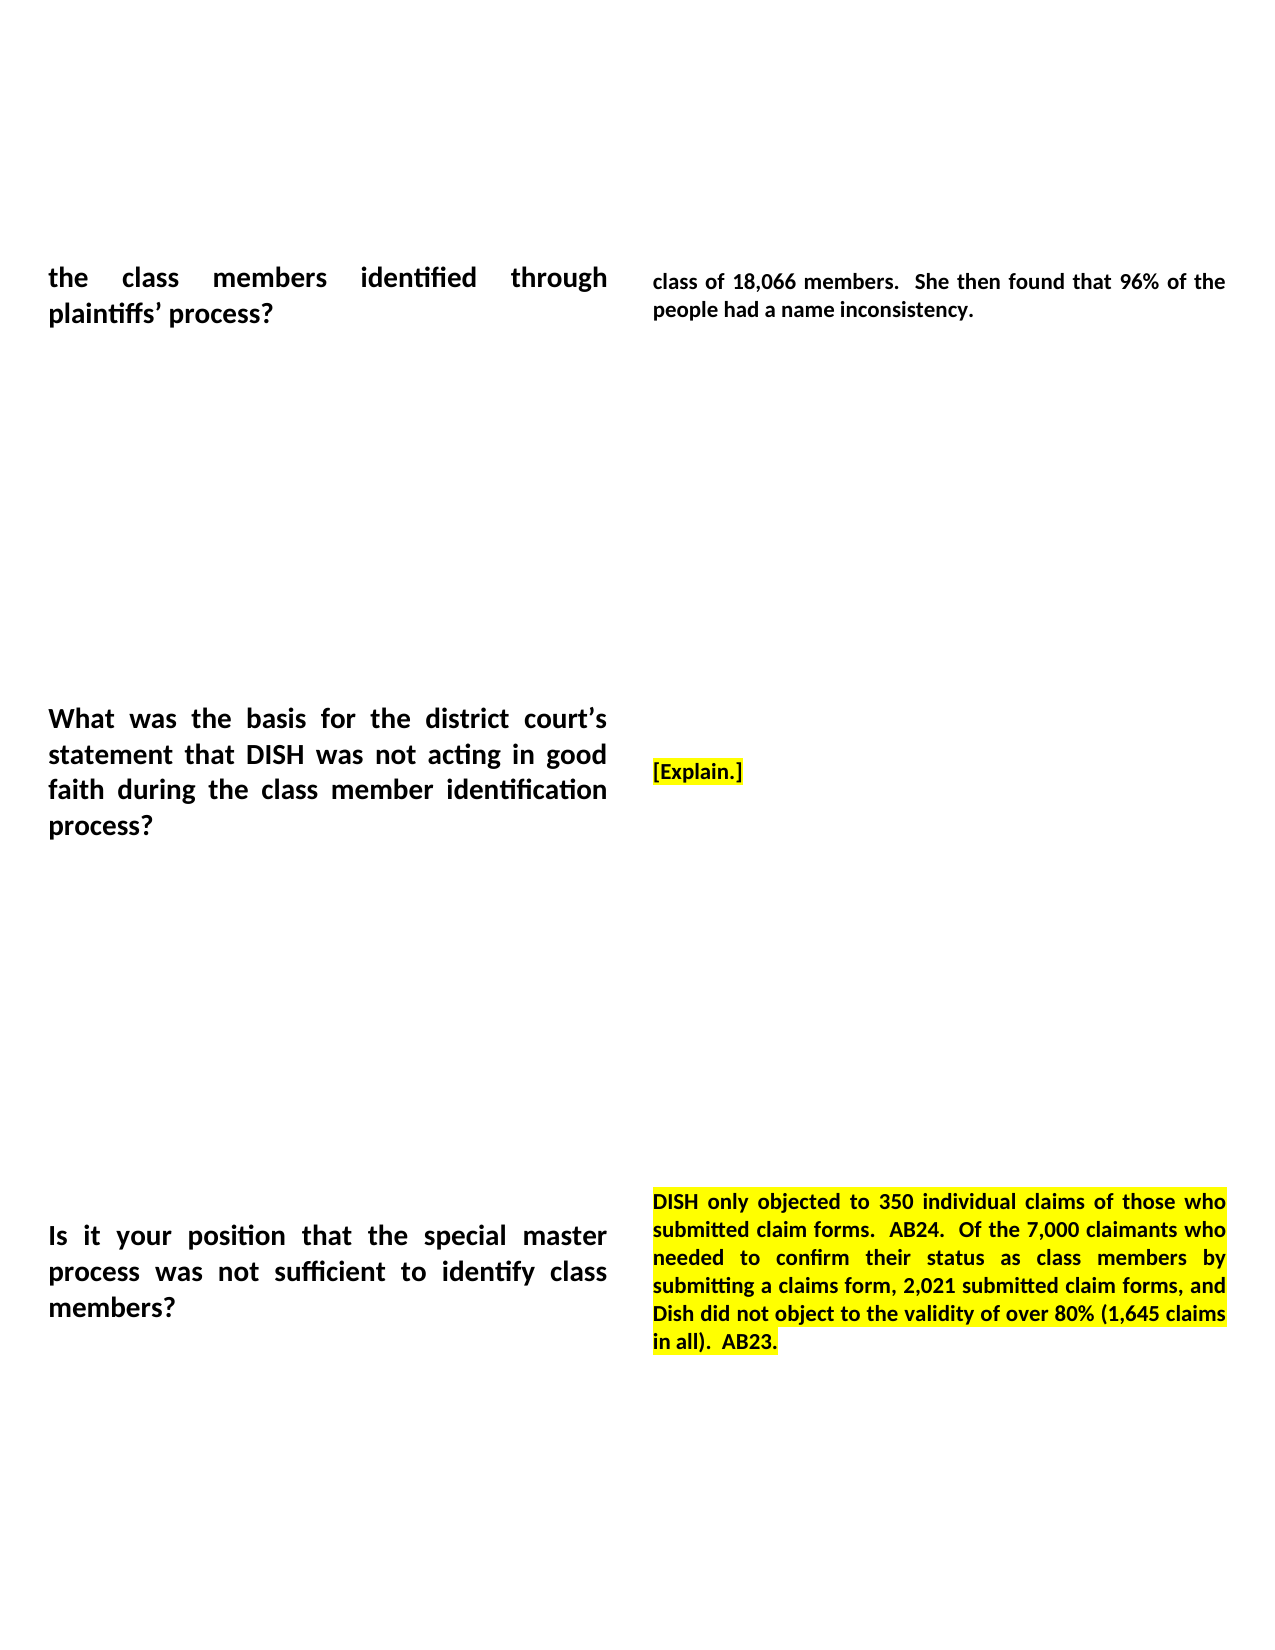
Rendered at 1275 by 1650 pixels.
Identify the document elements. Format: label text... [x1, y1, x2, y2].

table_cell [641, 75, 1245, 528]
table_cell What was the basis for the district court’s statement that DISH was not acting in good faith during the class member identification process? [36, 528, 641, 1027]
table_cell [36, 75, 641, 528]
table_cell [Explain.] [641, 528, 1245, 1027]
table_cell Is it your position that the special master process was not sufficient to identify class members? [36, 1028, 641, 1527]
table_cell DISH only objected to 350 individual claims of those who submitted claim forms. AB24. Of the 7,000 claimants who needed to confirm their status as class members by submitting a claims form, 2,021 submitted claim forms, and Dish did not object to the validity of over 80% (1,645 claims in all). AB23. [641, 1028, 1245, 1527]
